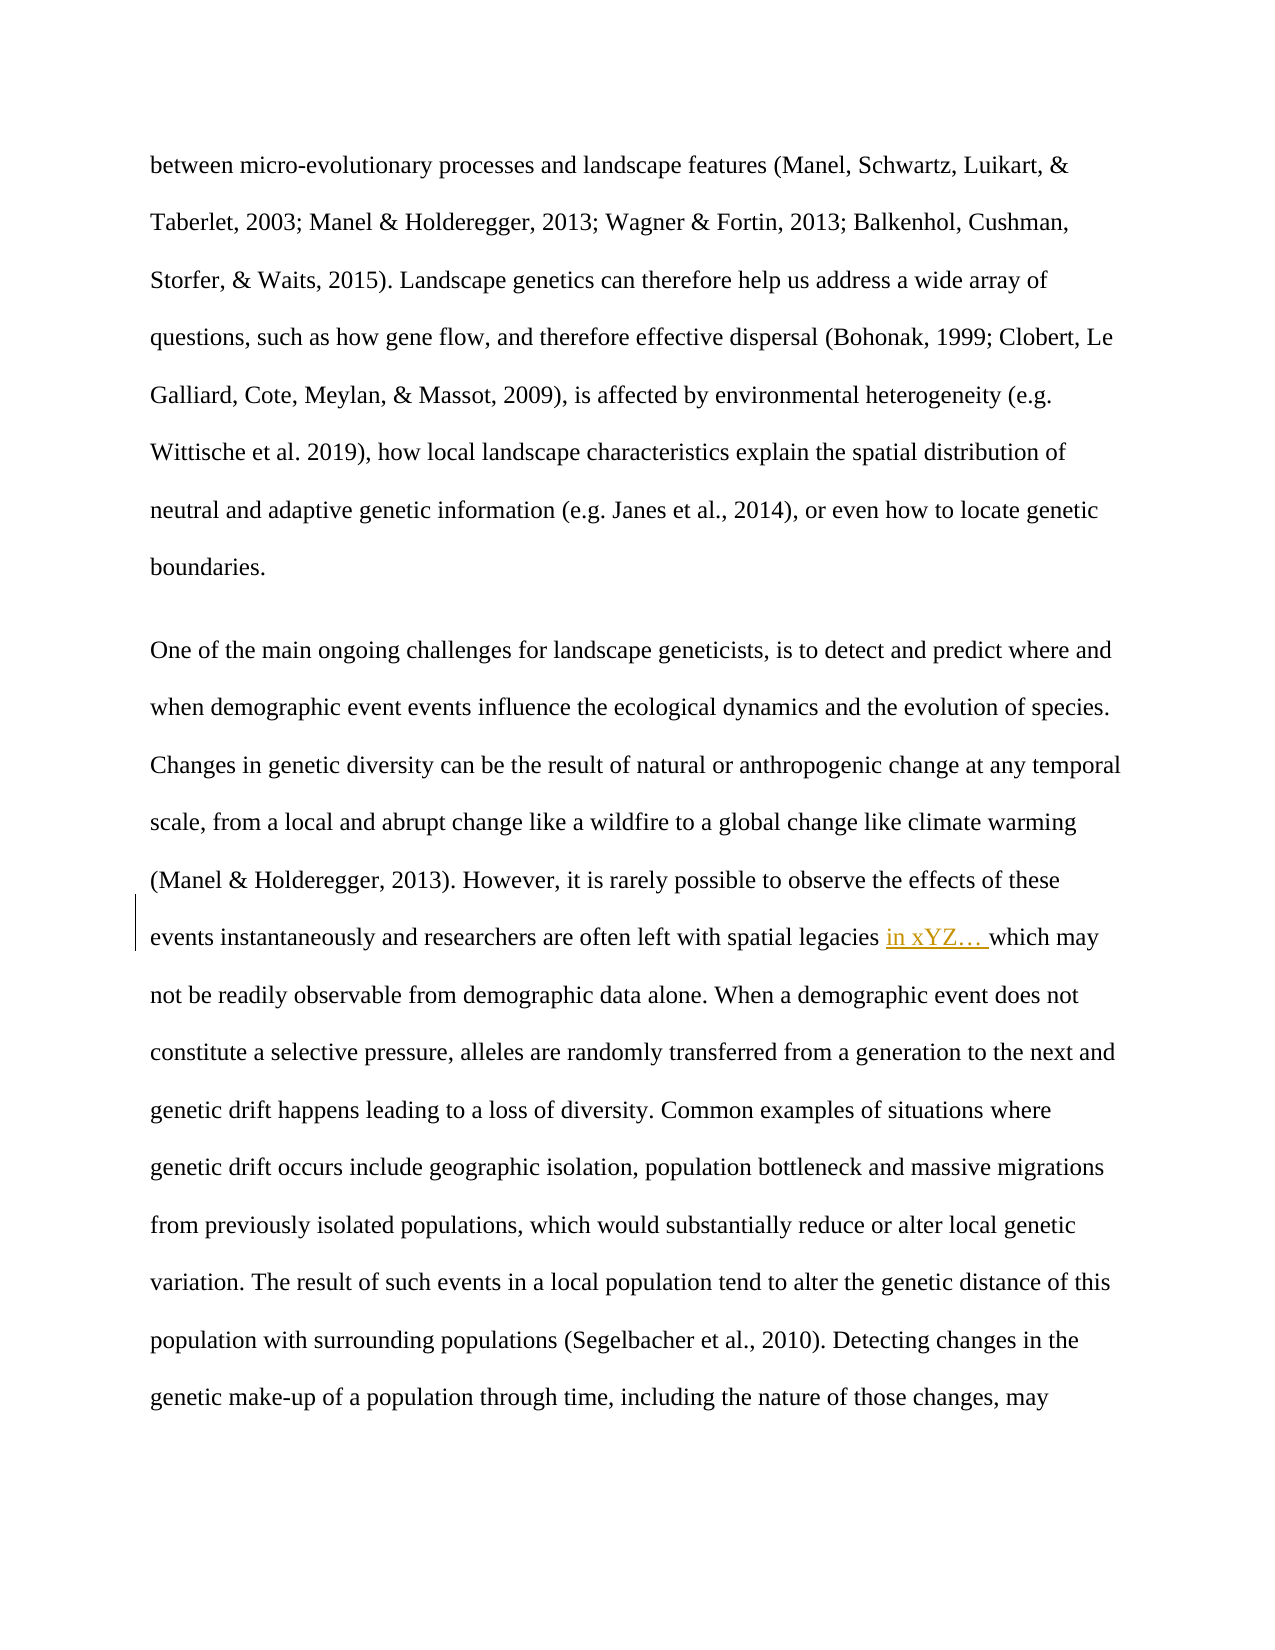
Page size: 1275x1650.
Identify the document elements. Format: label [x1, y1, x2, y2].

text [150, 635, 1125, 1411]
text [150, 150, 1125, 581]
